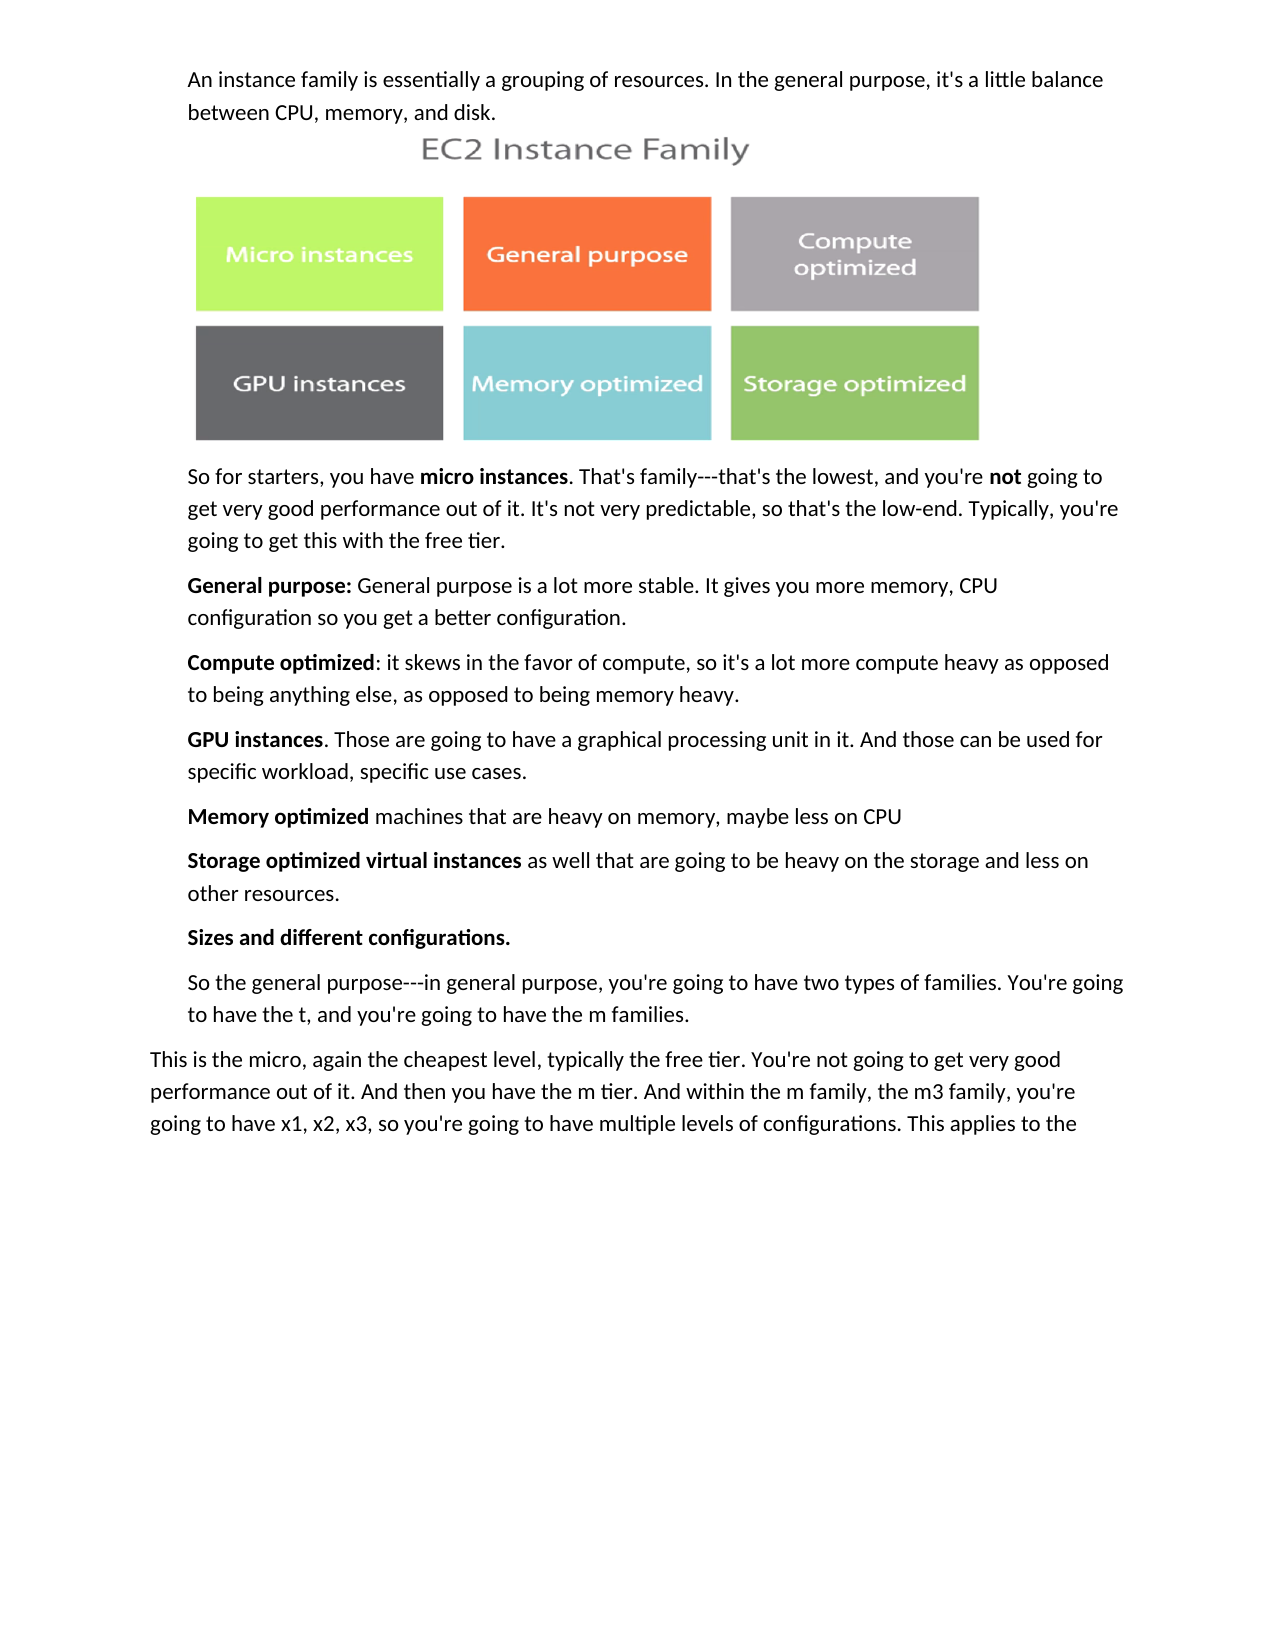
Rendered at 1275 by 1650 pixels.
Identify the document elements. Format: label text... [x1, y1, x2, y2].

text GPU instances. Those are going to have a graphical processing unit in it. And those can be used for specific workload, specific use cases. [187, 725, 1125, 785]
text Compute optimized: it skews in the favor of compute, so it's a lot more compute heavy as opposed to being anything else, as opposed to being memory heavy. [187, 648, 1125, 708]
text Sizes and different configurations. [187, 923, 1125, 952]
text Memory optimized machines that are heavy on memory, maybe less on CPU [187, 802, 1125, 830]
text Storage optimized virtual instances as well that are going to be heavy on the storage and less on other resources. [187, 847, 1125, 907]
text General purpose: General purpose is a lot more stable. It gives you more memory, CPU configuration so you get a better configuration. [187, 571, 1125, 632]
picture [187, 130, 992, 446]
text So the general purpose---in general purpose, you're going to have two types of families. You're going to have the t, and you're going to have the m families. [187, 968, 1125, 1028]
text So for starters, you have micro instances. That's family---that's the lowest, and you're not going to get very good performance out of it. It's not very predictable, so that's the low-end. Typically, you're going to get this with the free tier. [187, 462, 1125, 555]
text This is the micro, again the cheapest level, typically the free tier. You're not going to get very good performance out of it. And then you have the m tier. And within the m family, the m3 family, you're going to have x1, x2, x3, so you're going to have multiple levels of configurations. This applies to the compute. [150, 1045, 1125, 1137]
